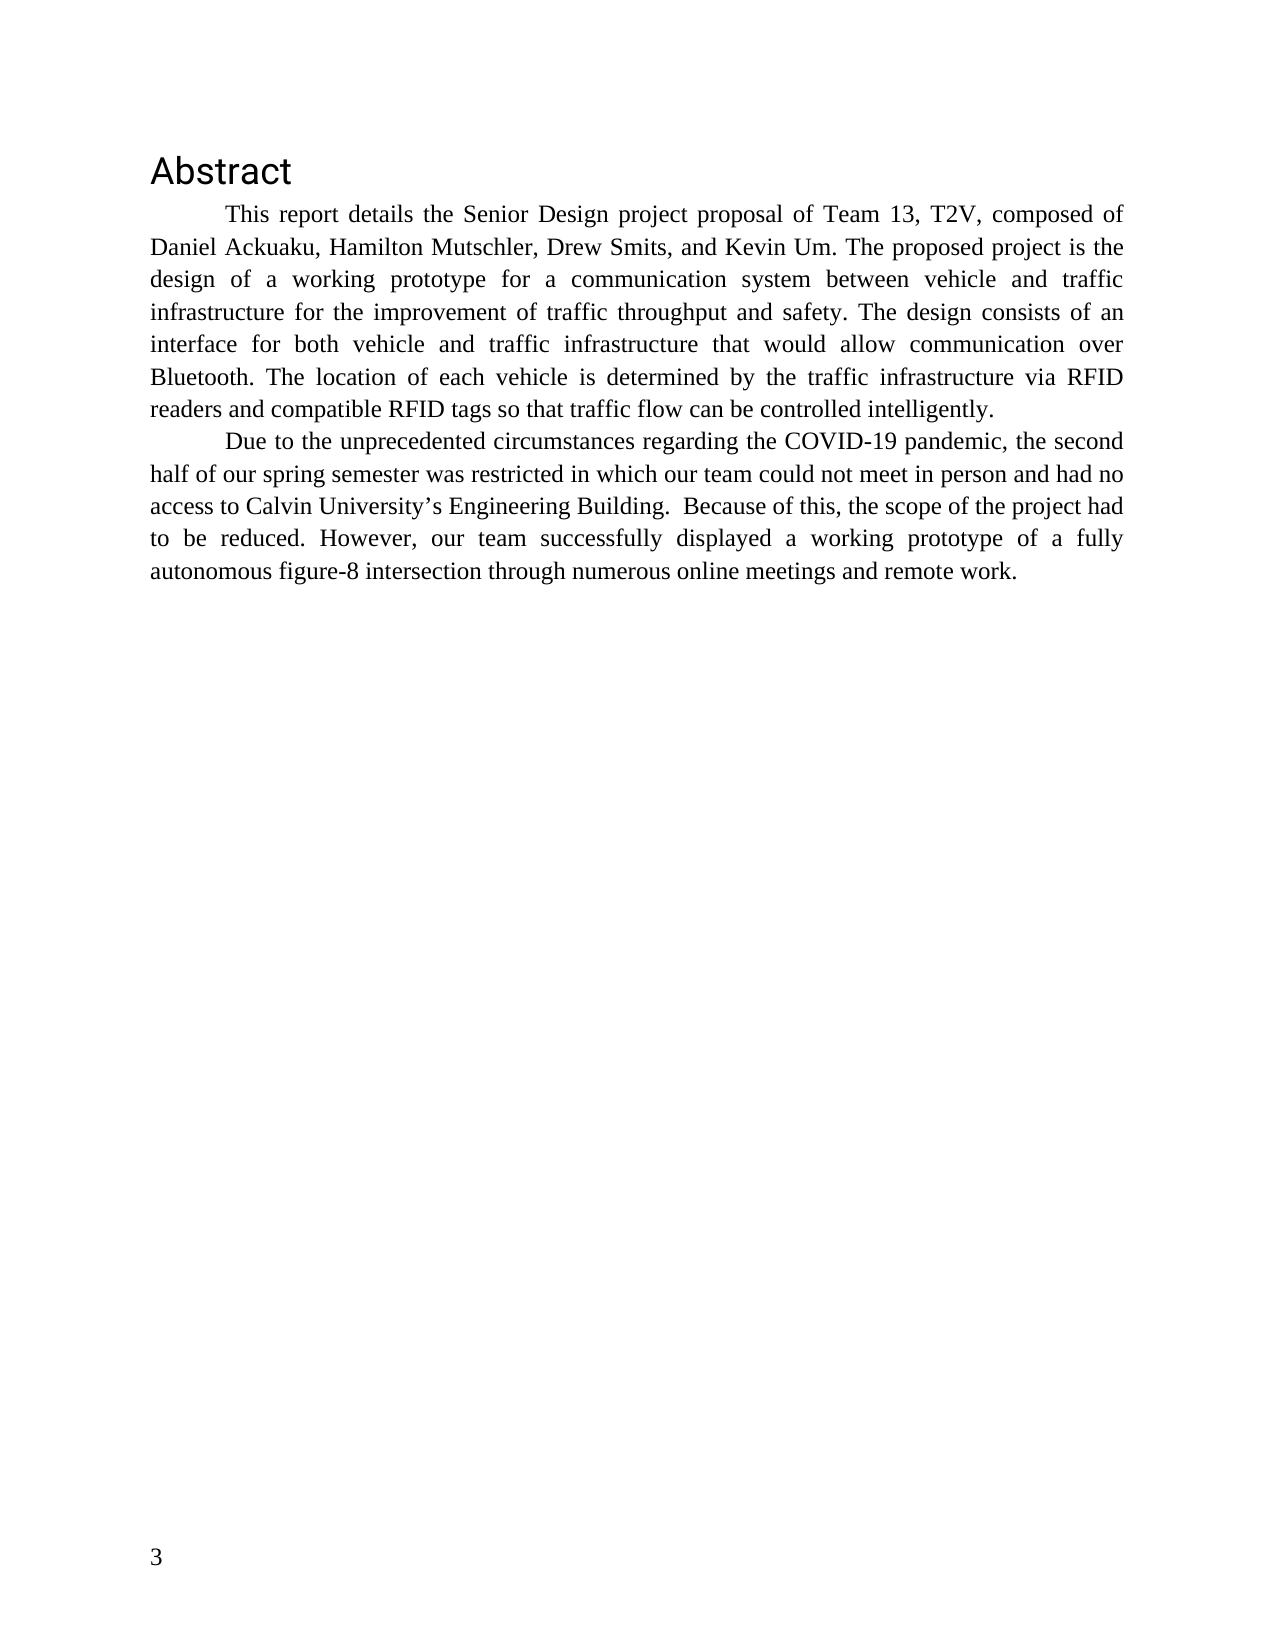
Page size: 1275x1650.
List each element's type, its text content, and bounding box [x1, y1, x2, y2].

text This report details the Senior Design project proposal of Team 13, T2V, composed of Daniel Ackuaku, Hamilton Mutschler, Drew Smits, and Kevin Um. The proposed project is the design of a working prototype for a communication system between vehicle and traffic infrastructure for the improvement of traffic throughput and safety. The design consists of an interface for both vehicle and traffic infrastructure that would allow communication over Bluetooth. The location of each vehicle is determined by the traffic infrastructure via RFID readers and compatible RFID tags so that traffic flow can be controlled intelligently. [150, 199, 1125, 423]
text Due to the unprecedented circumstances regarding the COVID-19 pandemic, the second half of our spring semester was restricted in which our team could not meet in person and had no access to Calvin University’s Engineering Building. Because of this, the scope of the project had to be reduced. However, our team successfully displayed a working prototype of a fully autonomous figure-8 intersection through numerous online meetings and remote work. [150, 426, 1125, 585]
subtitle Abstract [150, 150, 1125, 194]
